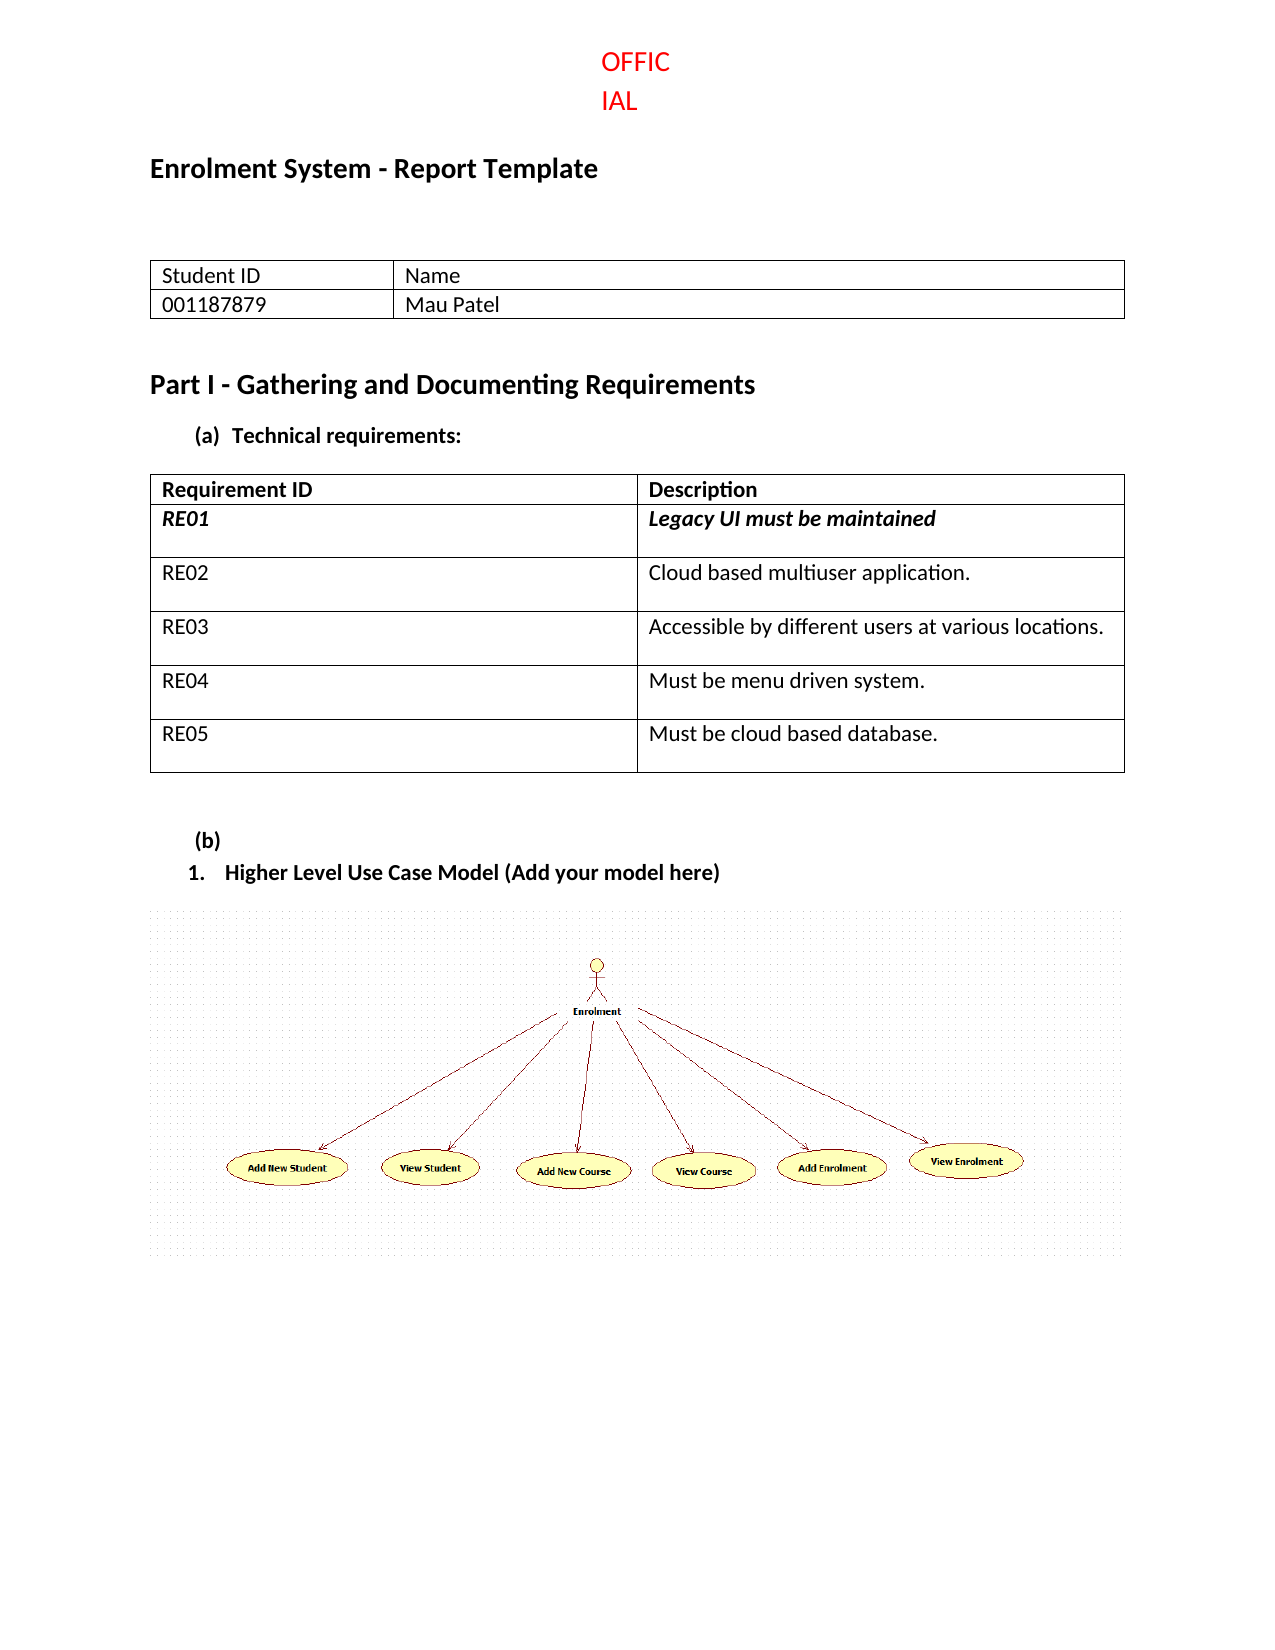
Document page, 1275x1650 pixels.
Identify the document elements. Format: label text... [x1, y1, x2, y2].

table_cell RE04 [151, 666, 637, 718]
table_header Name [394, 261, 1124, 289]
table_header Description [638, 475, 1124, 503]
table_cell RE03 [151, 612, 637, 665]
table_cell RE01 [151, 505, 637, 557]
list Higher Level Use Case Model (Add your model here) [187, 858, 1125, 886]
table_cell 001187879 [151, 290, 393, 318]
text Part I - Gathering and Documenting Requirements [150, 366, 1125, 402]
table_cell Must be menu driven system. [638, 666, 1124, 718]
table_cell Legacy UI must be maintained [638, 505, 1124, 557]
list Technical requirements: [194, 421, 1125, 449]
table_header Requirement ID [151, 475, 637, 503]
table_cell Accessible by different users at various locations. [638, 612, 1124, 665]
table_cell Must be cloud based database. [638, 720, 1124, 772]
table_cell Cloud based multiuser application. [638, 558, 1124, 611]
table_cell RE05 [151, 720, 637, 772]
table_cell RE02 [151, 558, 637, 611]
picture [150, 911, 1125, 1257]
table_cell Mau Patel [394, 290, 1124, 318]
text Enrolment System - Report Template [150, 150, 1125, 186]
table_header Student ID [151, 261, 393, 289]
